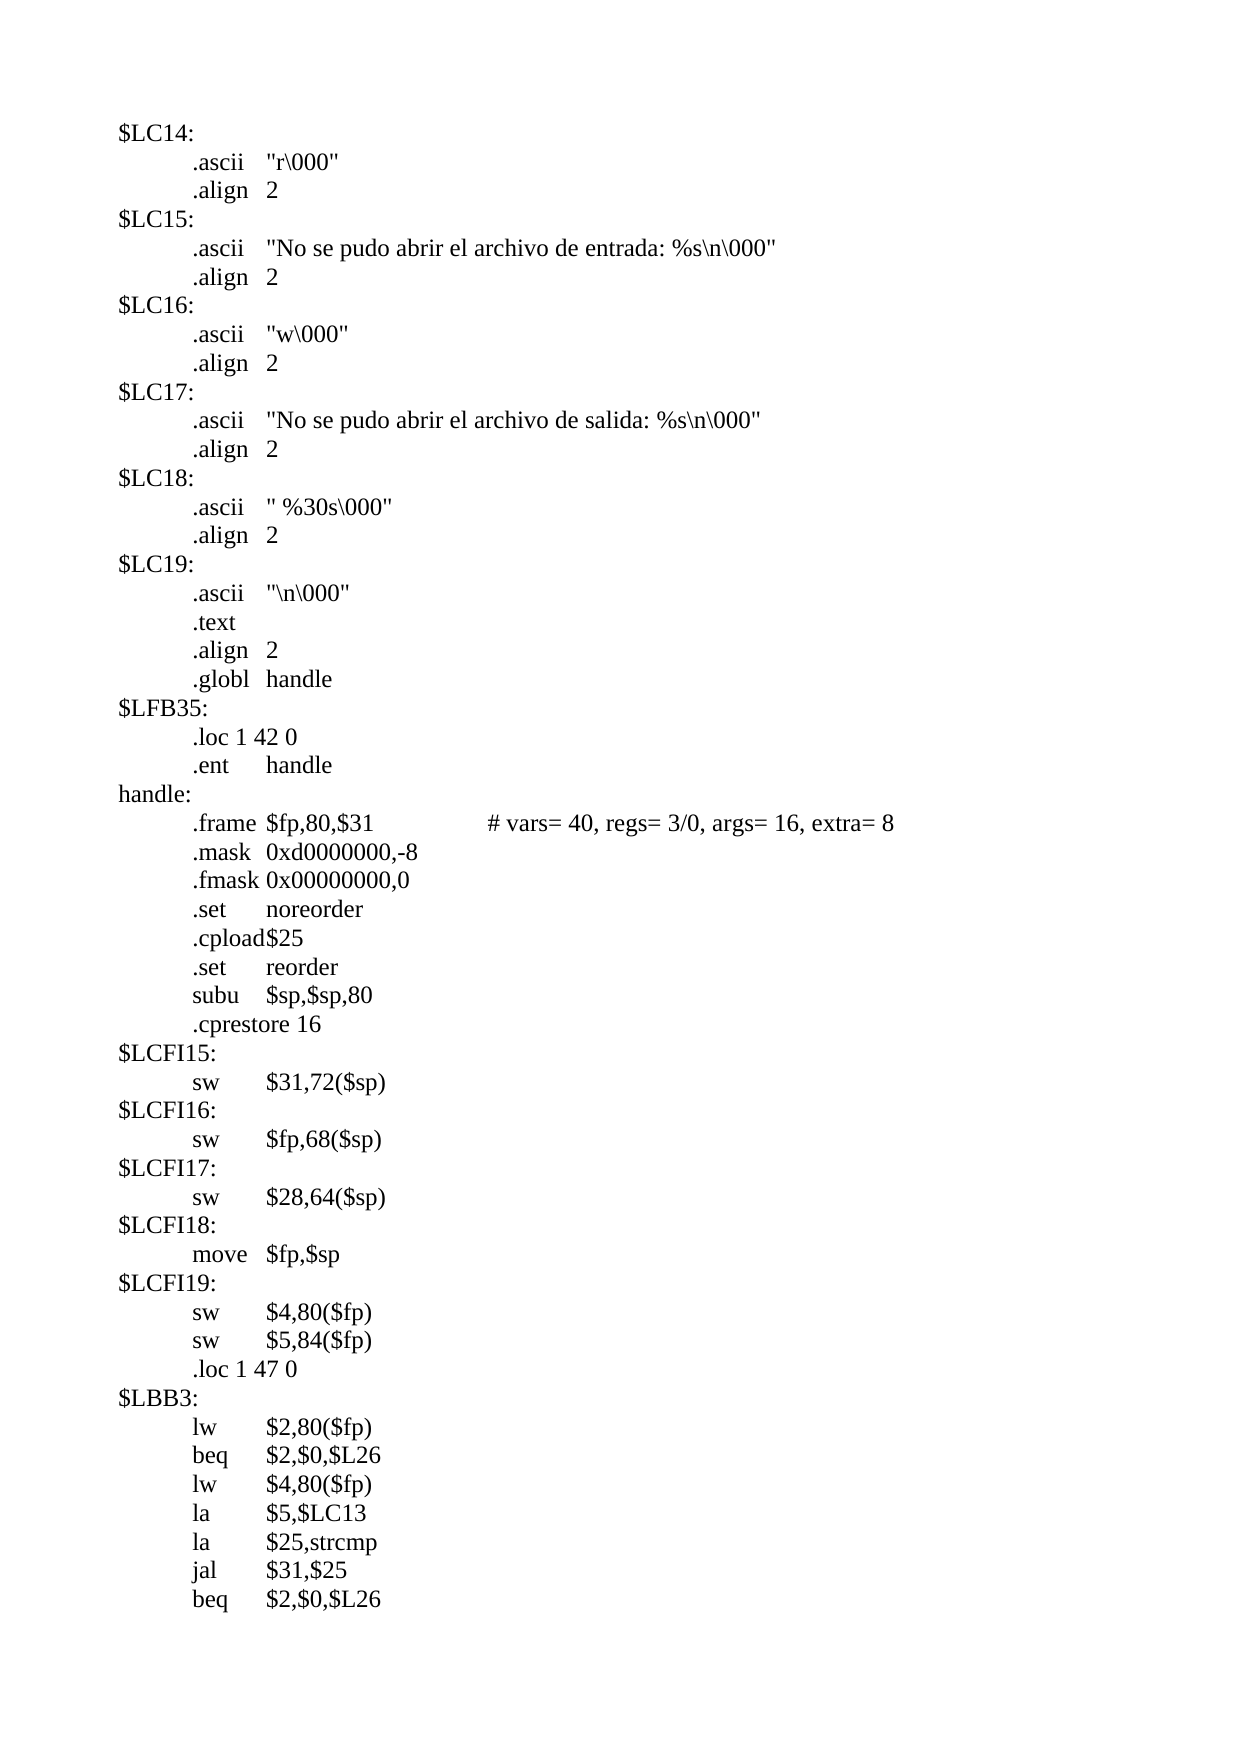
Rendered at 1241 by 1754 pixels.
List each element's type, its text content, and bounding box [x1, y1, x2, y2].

text $LCFI16: [118, 1096, 1122, 1124]
text sw $4,80($fp) [118, 1297, 1122, 1326]
text $LC15: [118, 204, 1122, 233]
text .ascii " %30s\000" [118, 492, 1122, 521]
text .text [118, 607, 1122, 636]
text move $fp,$sp [118, 1239, 1122, 1268]
text $LC16: [118, 291, 1122, 319]
text subu $sp,$sp,80 [118, 981, 1122, 1009]
text $LCFI19: [118, 1268, 1122, 1297]
text .align 2 [118, 176, 1122, 204]
text .set noreorder [118, 894, 1122, 923]
text .mask 0xd0000000,-8 [118, 837, 1122, 866]
text beq $2,$0,$L26 [118, 1441, 1122, 1469]
text .align 2 [118, 262, 1122, 291]
text sw $31,72($sp) [118, 1067, 1122, 1096]
text .ascii "r\000" [118, 147, 1122, 176]
text la $25,strcmp [118, 1527, 1122, 1556]
text .loc 1 42 0 [118, 722, 1122, 751]
text .ascii "\n\000" [118, 578, 1122, 607]
text lw $4,80($fp) [118, 1469, 1122, 1498]
text .ent handle [118, 751, 1122, 779]
text $LC17: [118, 377, 1122, 406]
text sw $28,64($sp) [118, 1182, 1122, 1211]
text la $5,$LC13 [118, 1498, 1122, 1527]
text $LCFI17: [118, 1153, 1122, 1182]
text .ascii "No se pudo abrir el archivo de entrada: %s\n\000" [118, 233, 1122, 262]
text .align 2 [118, 636, 1122, 664]
text $LCFI15: [118, 1038, 1122, 1067]
text handle: [118, 779, 1122, 808]
text lw $2,80($fp) [118, 1412, 1122, 1441]
text $LC18: [118, 463, 1122, 492]
text $LC14: [118, 118, 1122, 147]
text .ascii "No se pudo abrir el archivo de salida: %s\n\000" [118, 406, 1122, 434]
text .align 2 [118, 434, 1122, 463]
text .cprestore 16 [118, 1009, 1122, 1038]
text $LCFI18: [118, 1211, 1122, 1239]
text sw $5,84($fp) [118, 1326, 1122, 1354]
text sw $fp,68($sp) [118, 1124, 1122, 1153]
text $LFB35: [118, 693, 1122, 722]
text .set reorder [118, 952, 1122, 981]
text $LC19: [118, 549, 1122, 578]
text beq $2,$0,$L26 [118, 1584, 1122, 1613]
text .ascii "w\000" [118, 319, 1122, 348]
text $LBB3: [118, 1383, 1122, 1412]
text .align 2 [118, 348, 1122, 377]
text .cpload $25 [118, 923, 1122, 952]
text .align 2 [118, 521, 1122, 549]
text .frame $fp,80,$31 # vars= 40, regs= 3/0, args= 16, extra= 8 [118, 808, 1122, 837]
text jal $31,$25 [118, 1556, 1122, 1584]
text .globl handle [118, 664, 1122, 693]
text .loc 1 47 0 [118, 1354, 1122, 1383]
text .fmask 0x00000000,0 [118, 866, 1122, 894]
